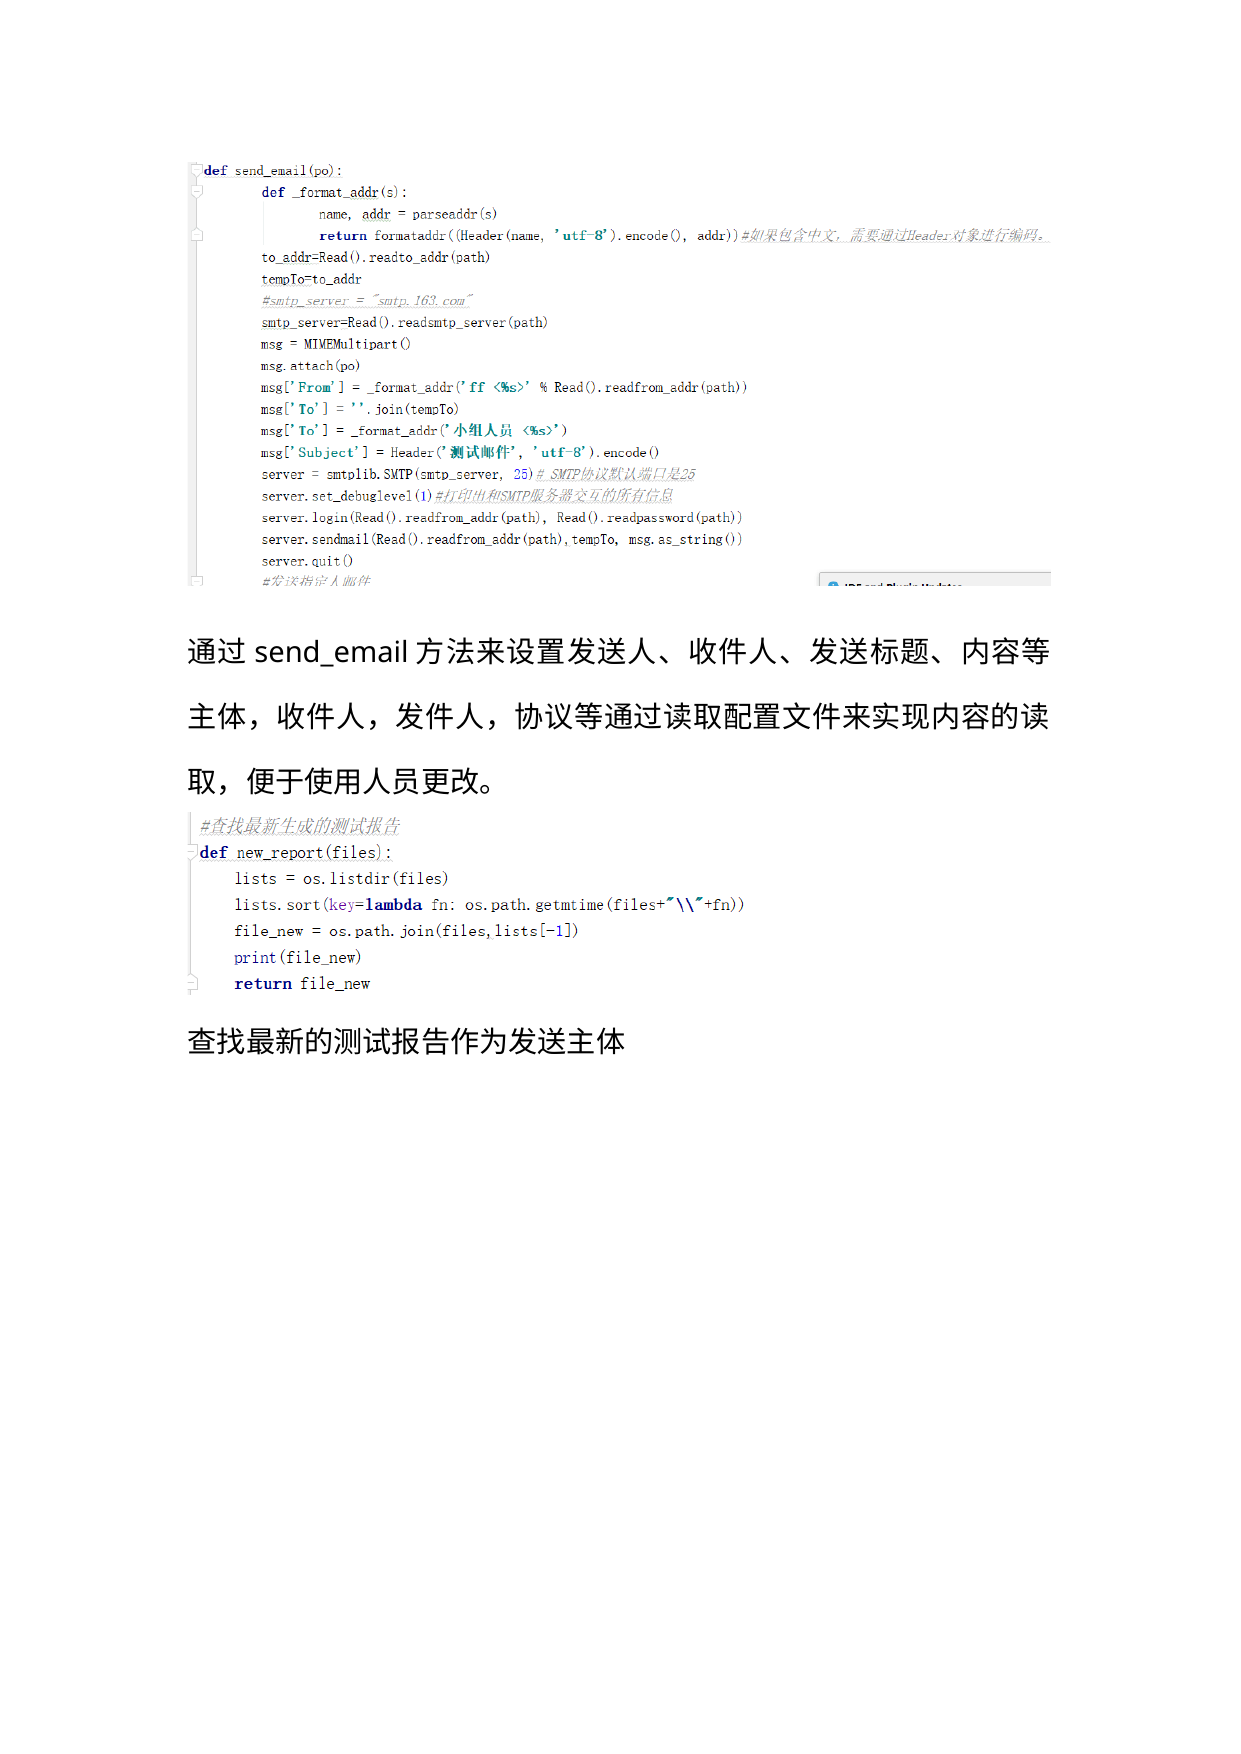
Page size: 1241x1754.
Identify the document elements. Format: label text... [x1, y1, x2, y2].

picture [187, 162, 1051, 586]
text 通过send_email方法来设置发送人、收件人、发送标题、内容等主体，收件人，发件人，协议等通过读取配置文件来实现内容的读取，便于使用人员更改。 [187, 617, 1053, 812]
text 查找最新的测试报告作为发送主体 [187, 1007, 1053, 1072]
picture [187, 812, 765, 995]
